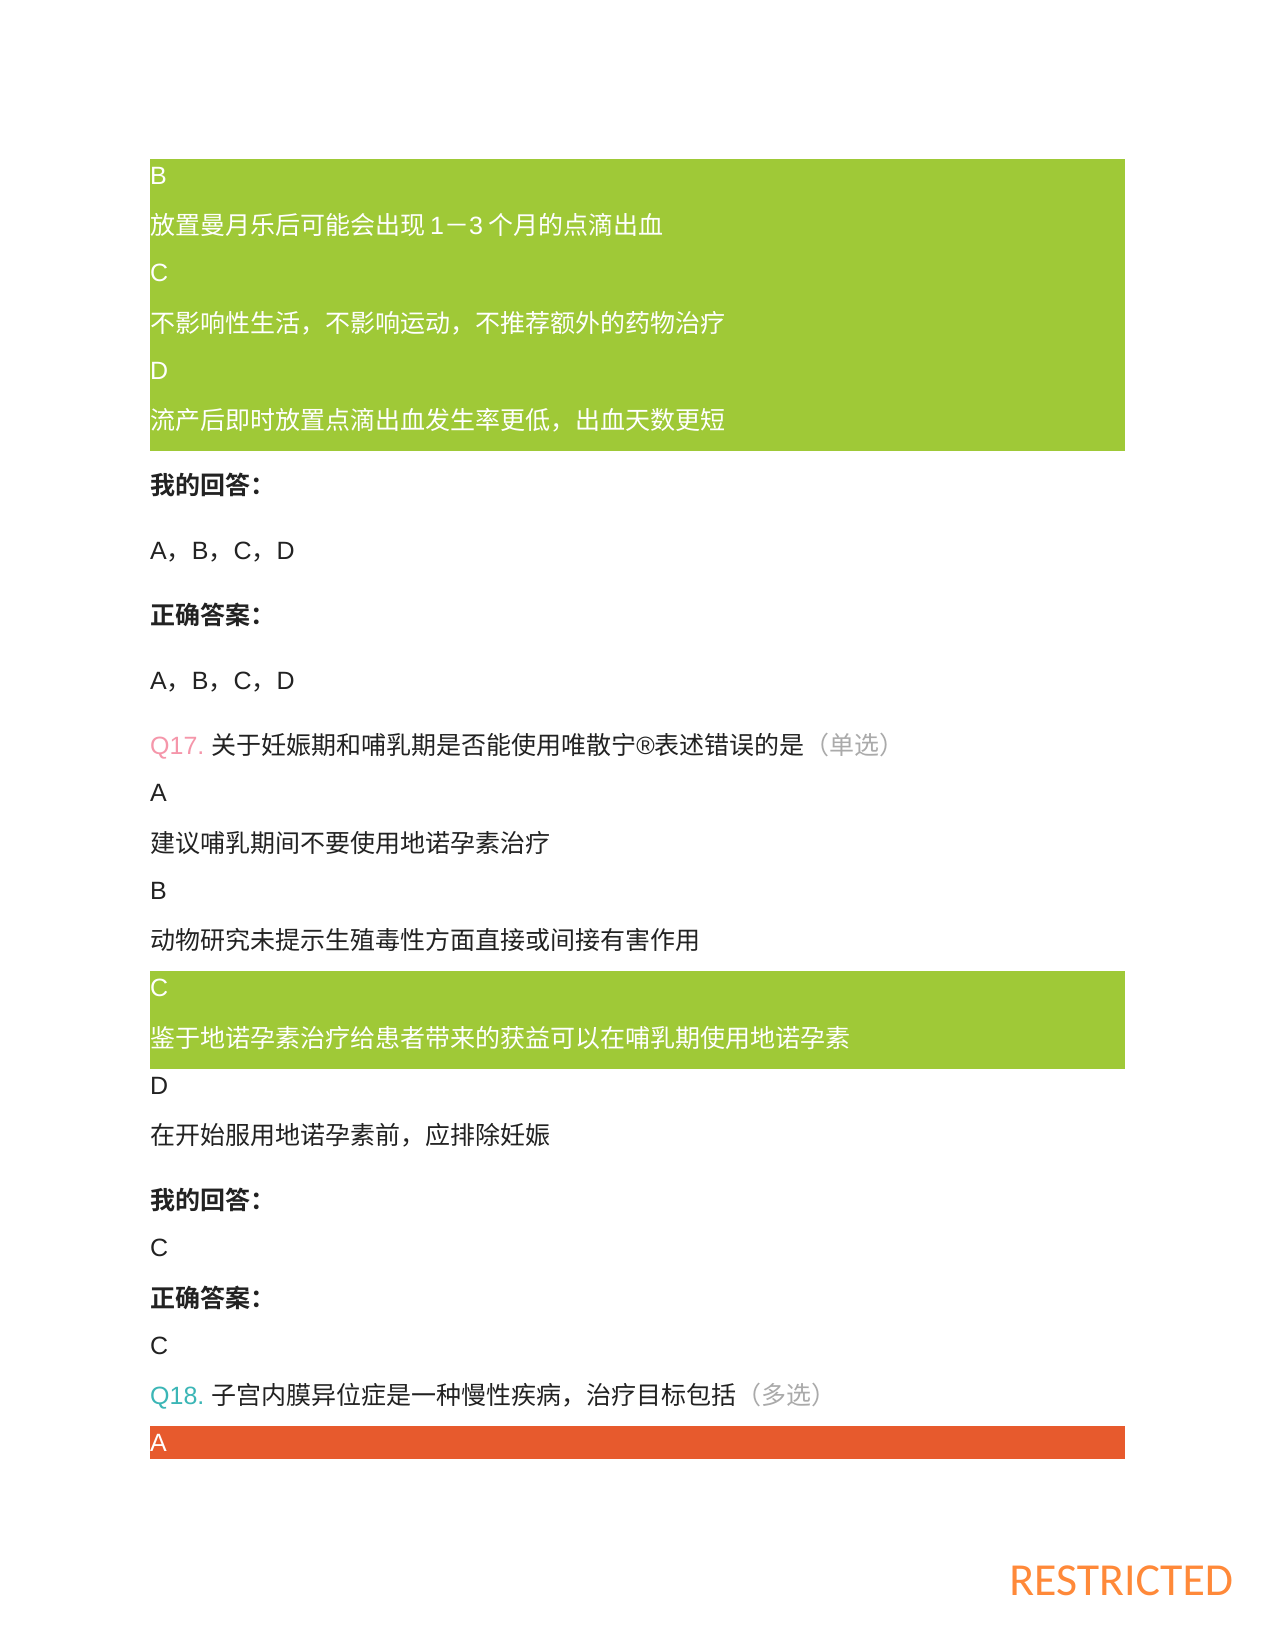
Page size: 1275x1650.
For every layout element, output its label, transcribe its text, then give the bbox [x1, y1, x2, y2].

text A，B，C，D [150, 646, 1125, 711]
text 建议哺乳期间不要使用地诺孕素治疗 [150, 809, 1125, 874]
text 在开始服用地诺孕素前，应排除妊娠 [150, 1101, 1125, 1166]
text 我的回答： [150, 1166, 1125, 1231]
text A，B，C，D [150, 516, 1125, 581]
text Q17. 关于妊娠期和哺乳期是否能使用唯散宁®表述错误的是（单选） [150, 711, 1125, 776]
text Q18. 子宫内膜异位症是一种慢性疾病，治疗目标包括（多选） [150, 1361, 1125, 1426]
text 我的回答： [150, 451, 1125, 516]
text D [150, 354, 1125, 386]
text C [150, 971, 1125, 1004]
text C [150, 256, 1125, 289]
text 鉴于地诺孕素治疗给患者带来的获益可以在哺乳期使用地诺孕素 [150, 1004, 1125, 1069]
text B [150, 159, 1125, 191]
text 不影响性生活，不影响运动，不推荐额外的药物治疗 [150, 289, 1125, 354]
text 流产后即时放置点滴出血发生率更低，出血天数更短 [150, 386, 1125, 451]
text D [150, 1069, 1125, 1101]
text 正确答案： [150, 581, 1125, 646]
text 动物研究未提示生殖毒性方面直接或间接有害作用 [150, 906, 1125, 971]
text 放置曼月乐后可能会出现1－3个月的点滴出血 [150, 191, 1125, 256]
text C [150, 1329, 1125, 1361]
text A [150, 1426, 1125, 1459]
text C [150, 1231, 1125, 1264]
text A [150, 776, 1125, 809]
text B [150, 874, 1125, 906]
text 正确答案： [150, 1264, 1125, 1329]
